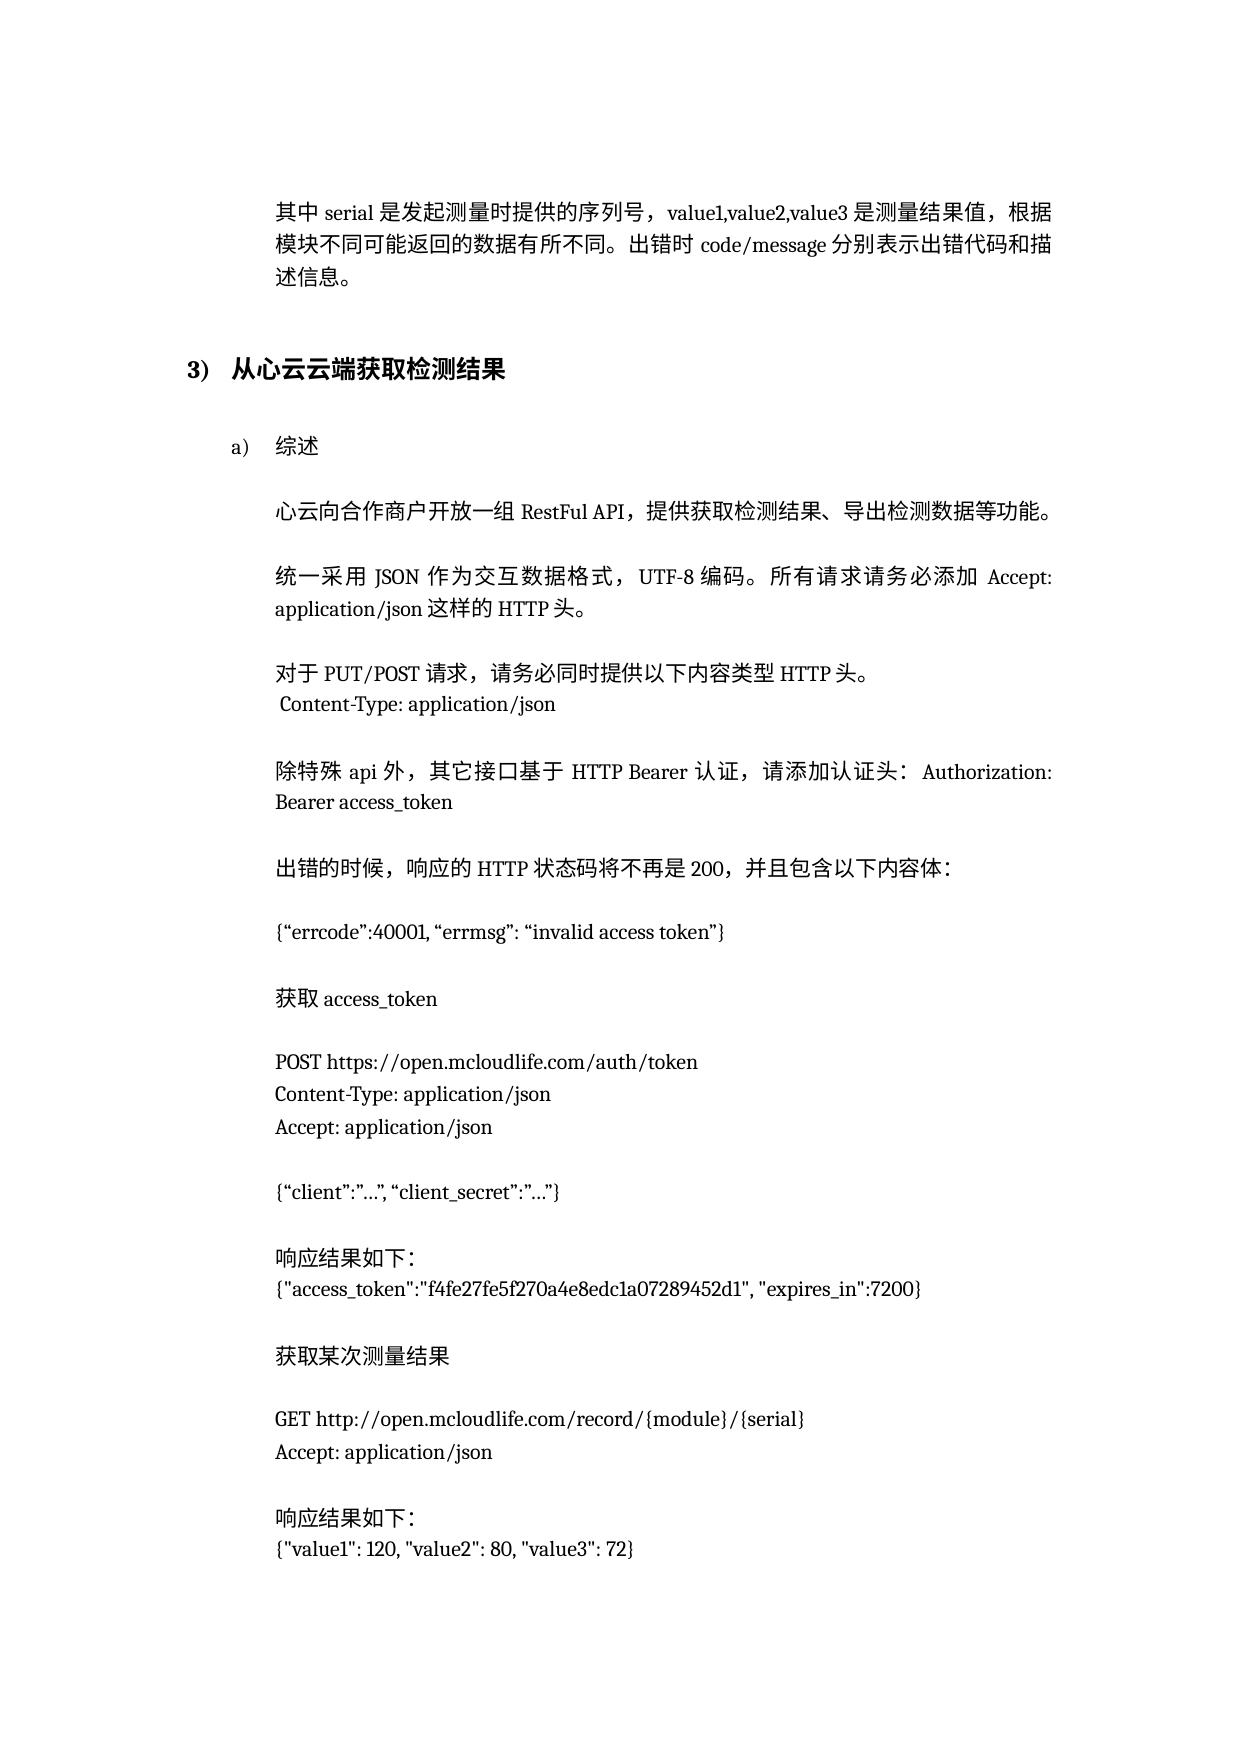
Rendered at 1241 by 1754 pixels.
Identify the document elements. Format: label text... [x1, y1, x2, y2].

text Content-Type: application/json [275, 1078, 1053, 1111]
text 心云向合作商户开放一组 RestFul API，提供获取检测结果、导出检测数据等功能。 [275, 493, 1053, 526]
subtitle 从心云云端获取检测结果 [187, 335, 1053, 400]
text 统一采用 JSON 作为交互数据格式，UTF-8编码。所有请求请务必添加 Accept: application/json 这样的HTTP头。 [275, 558, 1053, 623]
text 响应结果如下： [275, 1501, 1053, 1533]
text 出错的时候，响应的 HTTP 状态码将不再是 200，并且包含以下内容体： [275, 851, 1053, 883]
text Accept: application/json [275, 1436, 1053, 1468]
text Accept: application/json [275, 1111, 1053, 1143]
list 综述 [231, 428, 1053, 461]
text 其中 serial 是发起测量时提供的序列号，value1,value2,value3 是测量结果值，根据模块不同可能返回的数据有所不同。出错时 code/message 分别表示出错代码和描述信息。 [275, 194, 1053, 292]
text 获取某次测量结果 [275, 1338, 1053, 1371]
text {“errcode”:40001, “errmsg”: “invalid access token”} [275, 916, 1053, 948]
text 获取 access_token [275, 981, 1053, 1013]
text 对于 PUT/POST 请求，请务必同时提供以下内容类型 HTTP 头。 [275, 656, 1053, 688]
text {"access_token":"f4fe27fe5f270a4e8edc1a07289452d1", "expires_in":7200} [275, 1273, 1053, 1306]
text 除特殊 api 外，其它接口基于 HTTP Bearer 认证，请添加认证头：Authorization: Bearer access_token [275, 753, 1053, 818]
text {"value1": 120, "value2": 80, "value3": 72} [275, 1533, 1053, 1566]
text Content-Type: application/json [275, 688, 1053, 721]
text GET http://open.mcloudlife.com/record/{module}/{serial} [275, 1403, 1053, 1436]
text POST https://open.mcloudlife.com/auth/token [275, 1046, 1053, 1078]
text 响应结果如下： [275, 1241, 1053, 1273]
text {“client”:”…”, “client_secret”:”…”} [275, 1176, 1053, 1208]
